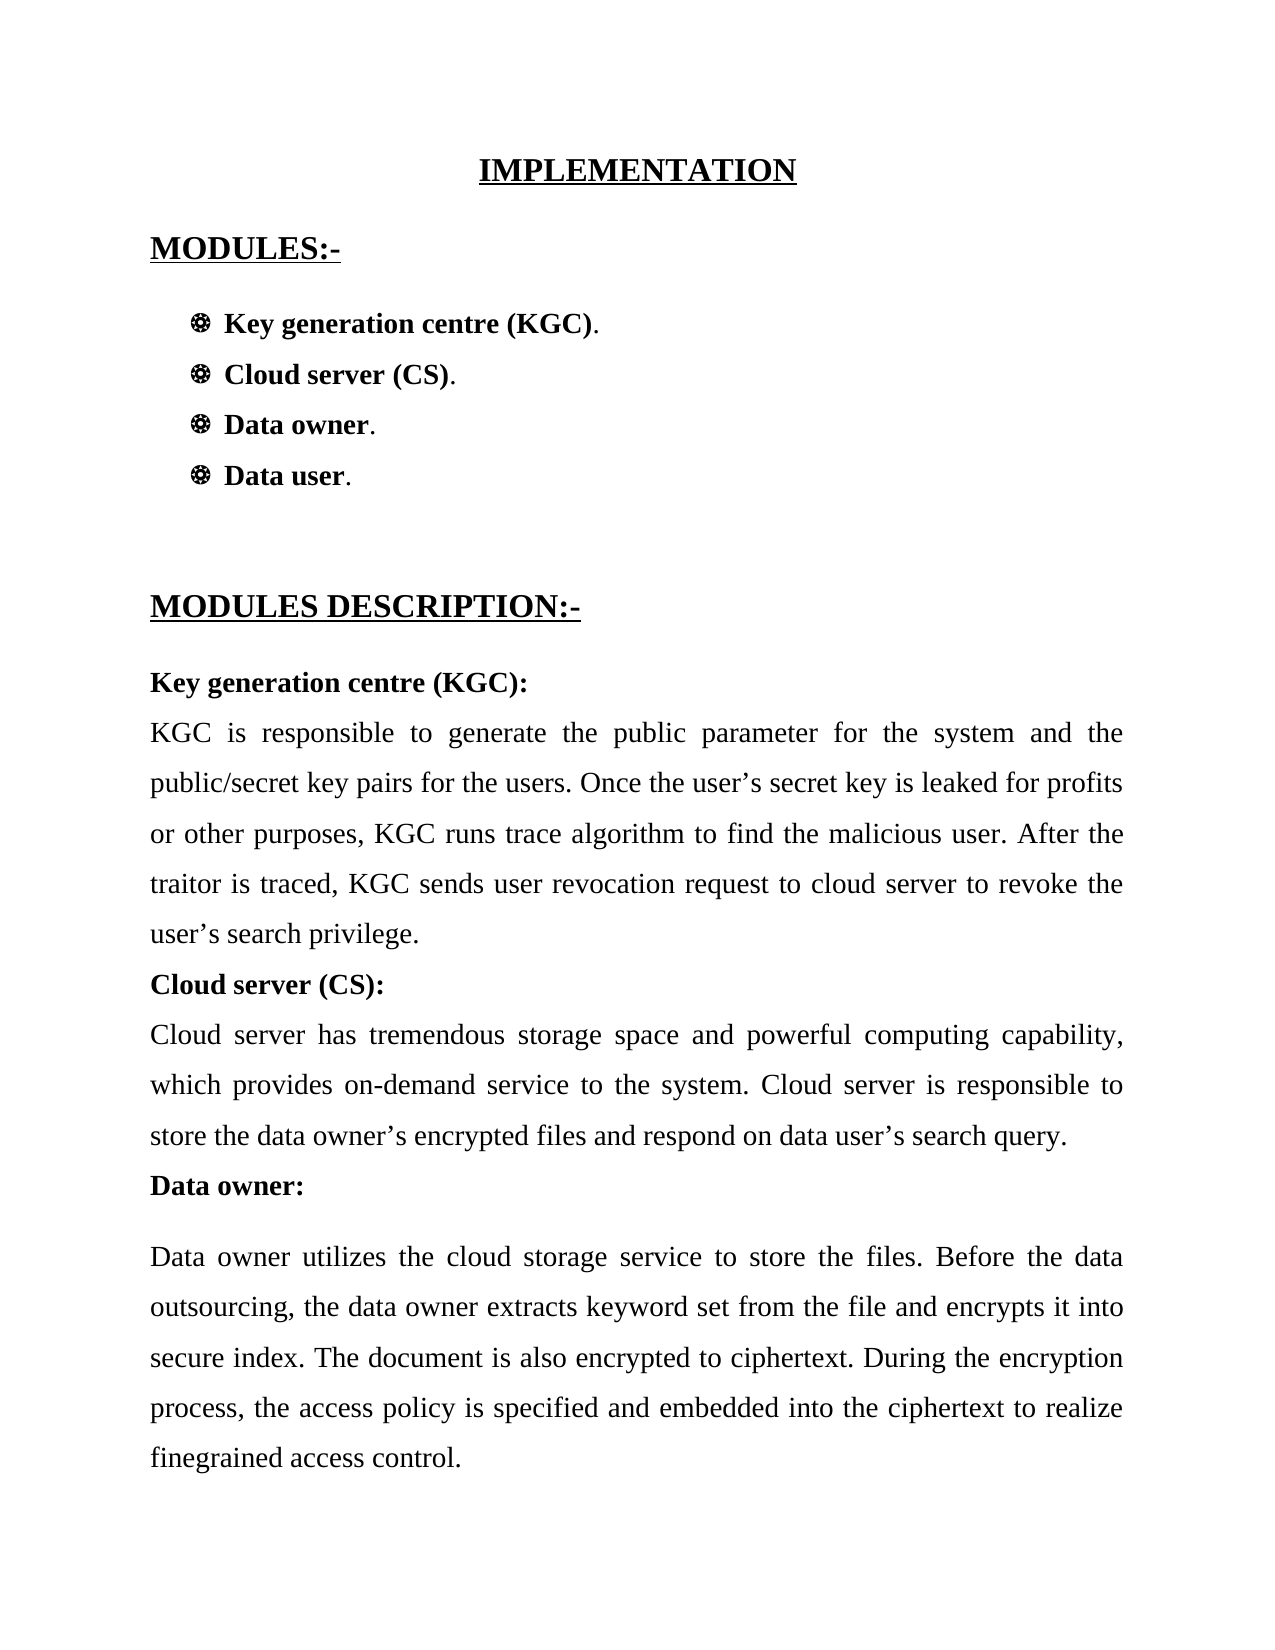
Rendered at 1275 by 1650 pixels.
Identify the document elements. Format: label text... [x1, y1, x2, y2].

text Cloud server (CS): [150, 967, 1125, 1000]
list Cloud server (CS). [187, 357, 1125, 391]
text MODULES:- [150, 228, 1125, 267]
text IMPLEMENTATION [150, 150, 1125, 188]
text MODULES DESCRIPTION:- [150, 587, 1125, 625]
text Data owner utilizes the cloud storage service to store the files. Before the data outsourcing, the data owner extracts keyword set from the file and encrypts it into secure index. The document is also encrypted to ciphertext. During the encryption process, the access policy is specified and embedded into the ciphertext to realize finegrained access control. [150, 1239, 1125, 1474]
list Data owner. [187, 407, 1125, 441]
text Cloud server has tremendous storage space and powerful computing capability, which provides on-demand service to the system. Cloud server is responsible to store the data owner’s encrypted files and respond on data user’s search query. [150, 1017, 1125, 1151]
text Key generation centre (KGC): [150, 665, 1125, 698]
list Data user. [187, 458, 1125, 492]
text Data owner: [150, 1168, 1125, 1202]
list Key generation centre (KGC). [187, 307, 1125, 340]
text KGC is responsible to generate the public parameter for the system and the public/secret key pairs for the users. Once the user’s secret key is leaked for profits or other purposes, KGC runs trace algorithm to find the malicious user. After the traitor is traced, KGC sends user revocation request to cloud server to revoke the user’s search privilege. [150, 715, 1125, 950]
